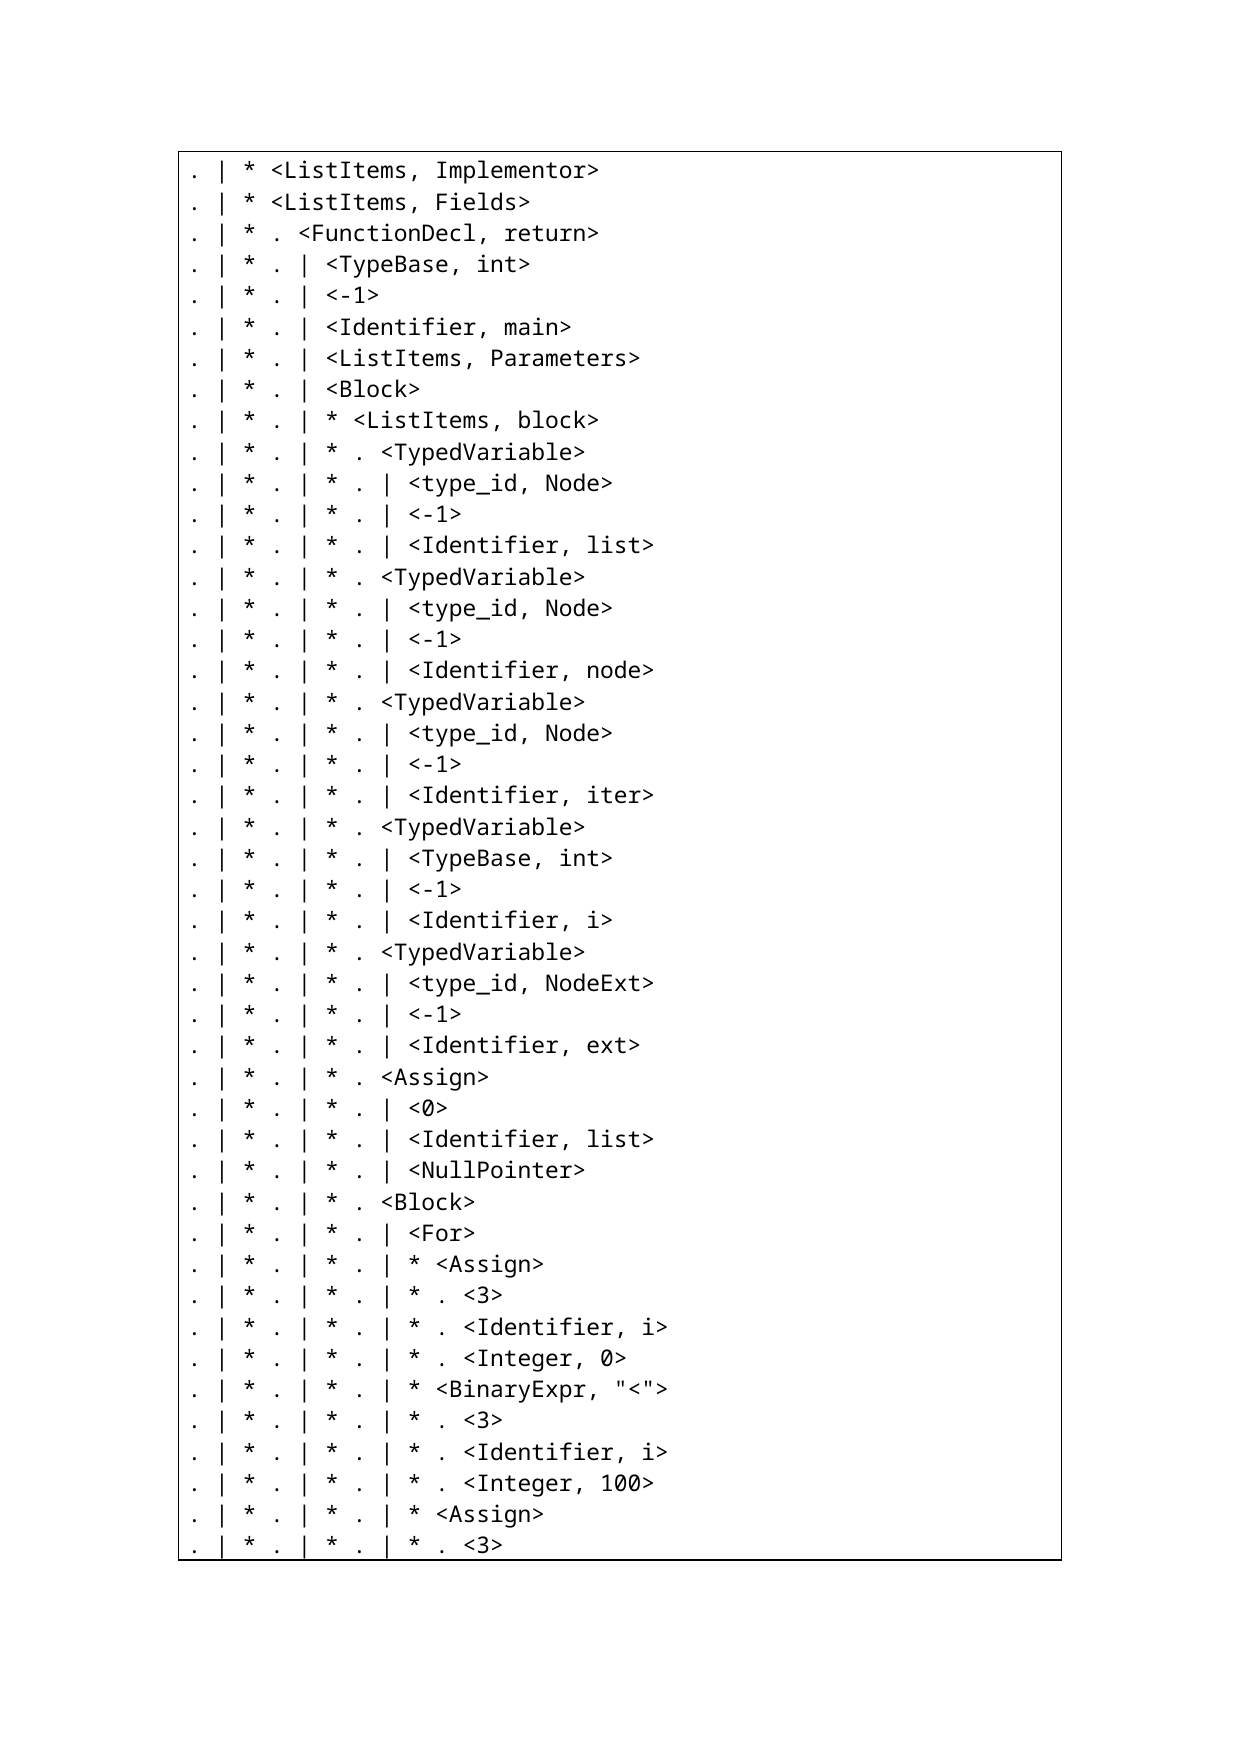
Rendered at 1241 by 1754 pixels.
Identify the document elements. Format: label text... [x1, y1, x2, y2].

text . | * . | <Identifier, main> [187, 311, 1053, 342]
text . | * . | * . | <TypeBase, int> [187, 842, 1053, 873]
text . | * . | * . <TypedVariable> [187, 561, 1053, 592]
text . | * . | * . | * <BinaryExpr, "<"> [187, 1373, 1053, 1404]
text . | * <ListItems, Fields> [187, 186, 1053, 217]
text . | * . | <-1> [187, 279, 1053, 311]
text . | * <ListItems, Implementor> [179, 152, 1061, 186]
text . | * . | <ListItems, Parameters> [187, 342, 1053, 373]
text . | * . | * . | * . <Identifier, i> [187, 1436, 1053, 1467]
text . | * . | * . | <-1> [187, 623, 1053, 654]
text . | * . | * <ListItems, block> [187, 404, 1053, 436]
text . | * . | * . <TypedVariable> [187, 436, 1053, 467]
text . | * . | * . | <For> [187, 1217, 1053, 1248]
text . | * . | * . | * . <Identifier, i> [187, 1311, 1053, 1342]
text . | * . | * . <Block> [187, 1186, 1053, 1217]
text . | * . | * . | * . <Integer, 100> [187, 1467, 1053, 1498]
text . | * . | * . | * . <3> [187, 1279, 1053, 1311]
text . | * . | * . | * <Assign> [187, 1248, 1053, 1279]
text . | * . | * . | <type_id, NodeExt> [187, 967, 1053, 998]
text . | * . | * . | <-1> [187, 748, 1053, 779]
text . | * . | * . | * . <3> [187, 1404, 1053, 1436]
text . | * . | * . | * . <3> [187, 1529, 1053, 1559]
text . | * . | * . | <NullPointer> [187, 1154, 1053, 1186]
text . | * . | * . | <type_id, Node> [187, 467, 1053, 498]
text . | * . | <TypeBase, int> [187, 248, 1053, 279]
text . | * . | * . | * <Assign> [187, 1498, 1053, 1529]
text . | * . | * . <TypedVariable> [187, 936, 1053, 967]
text . | * . | * . | <Identifier, ext> [187, 1029, 1053, 1061]
text . | * . | * . <TypedVariable> [187, 686, 1053, 717]
text . | * . | * . | <Identifier, i> [187, 904, 1053, 936]
text . | * . | * . | <-1> [187, 998, 1053, 1029]
text . | * . | * . | <Identifier, node> [187, 654, 1053, 686]
text . | * . | * . | <type_id, Node> [187, 592, 1053, 623]
text . | * . <FunctionDecl, return> [187, 217, 1053, 248]
text . | * . | * . | <-1> [187, 873, 1053, 904]
text . | * . | * . | <Identifier, list> [187, 1123, 1053, 1154]
text . | * . | * . | <0> [187, 1092, 1053, 1123]
text . | * . | * . | <type_id, Node> [187, 717, 1053, 748]
text . | * . | * . | <Identifier, list> [187, 529, 1053, 561]
text . | * . | * . <TypedVariable> [187, 811, 1053, 842]
text . | * . | * . | * . <Integer, 0> [187, 1342, 1053, 1373]
text . | * . | * . | <-1> [187, 498, 1053, 529]
text . | * . | * . <Assign> [187, 1061, 1053, 1092]
text . | * . | <Block> [187, 373, 1053, 404]
text . | * . | * . | <Identifier, iter> [187, 779, 1053, 811]
